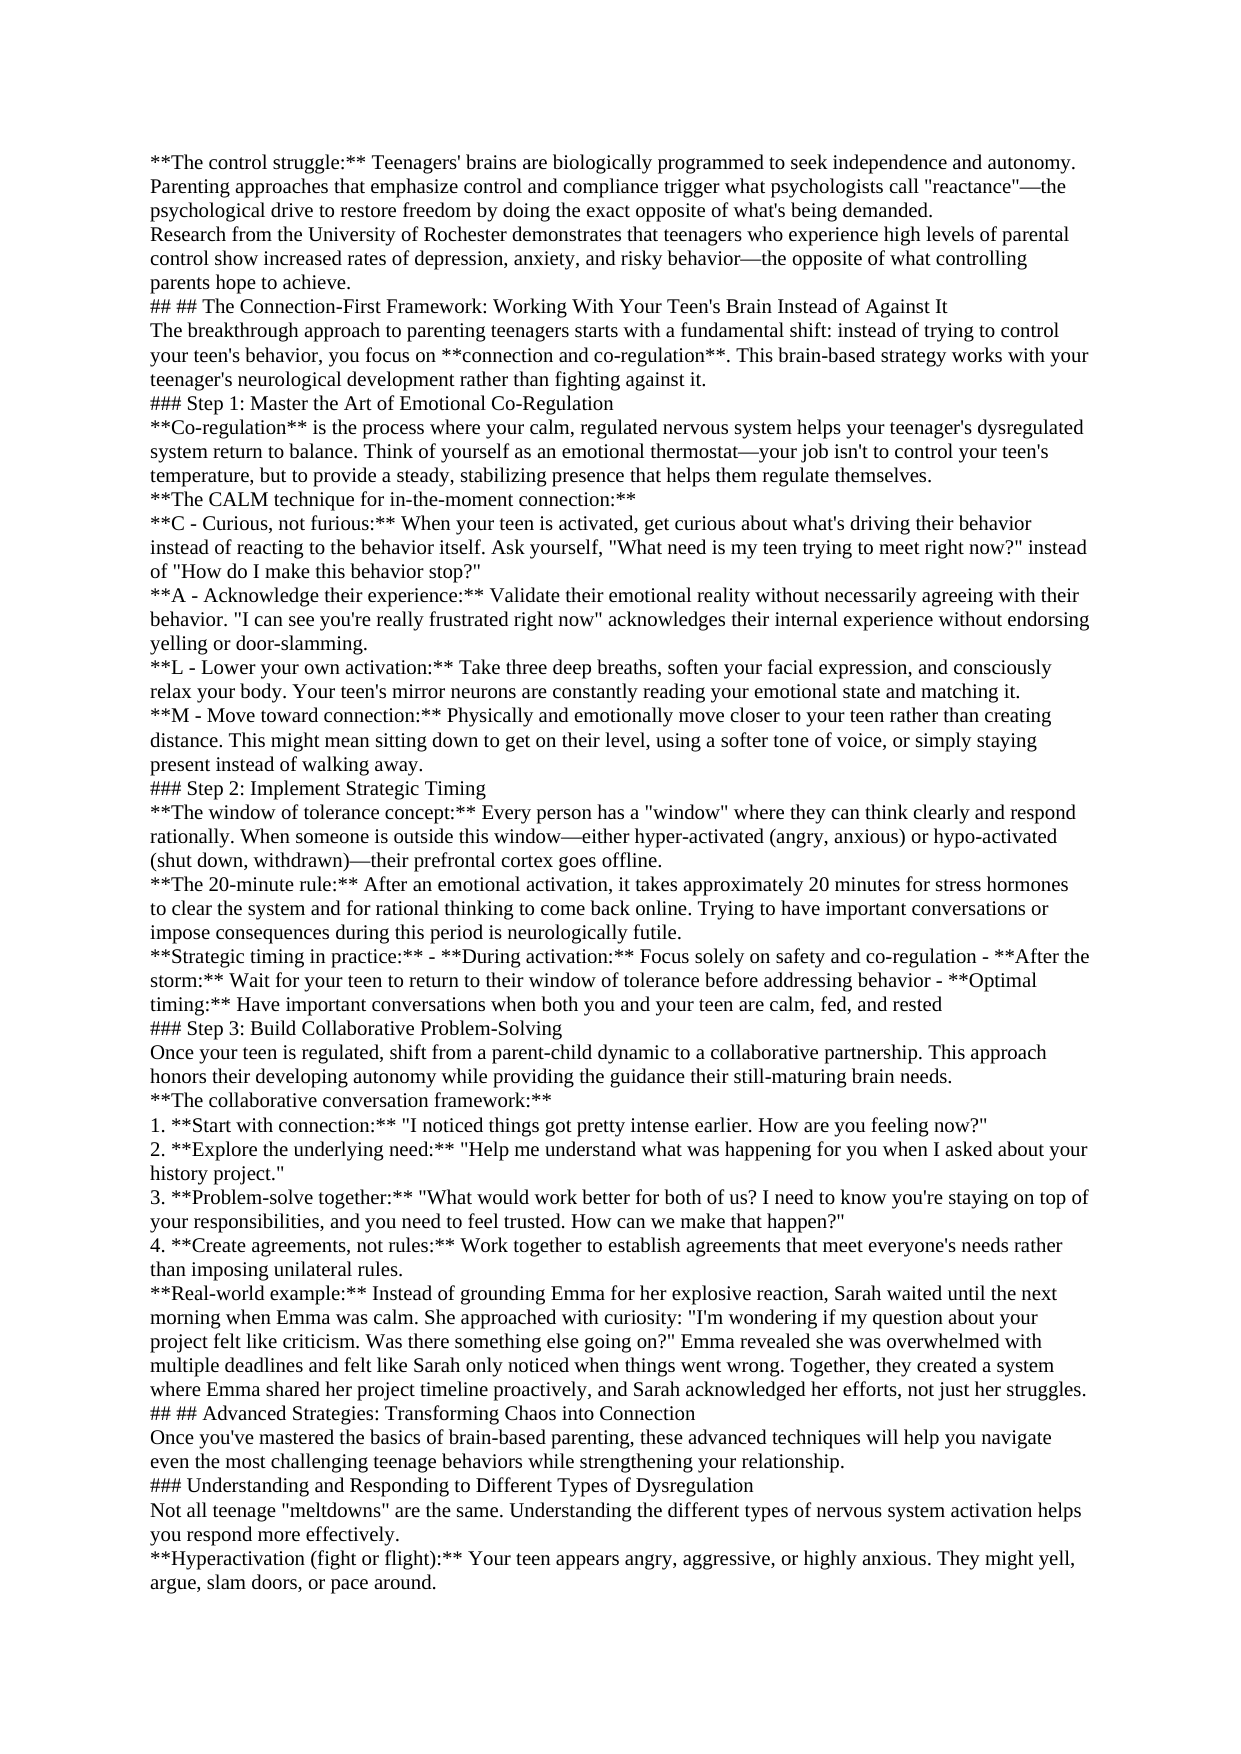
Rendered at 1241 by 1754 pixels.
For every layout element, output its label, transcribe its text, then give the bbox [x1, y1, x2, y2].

text The breakthrough approach to parenting teenagers starts with a fundamental shift: instead of trying to control your teen's behavior, you focus on **connection and co-regulation**. This brain-based strategy works with your teenager's neurological development rather than fighting against it. [150, 318, 1090, 391]
text Once you've mastered the basics of brain-based parenting, these advanced techniques will help you navigate even the most challenging teenage behaviors while strengthening your relationship. [150, 1425, 1090, 1473]
text **Hyperactivation (fight or flight):** Your teen appears angry, aggressive, or highly anxious. They might yell, argue, slam doors, or pace around. [150, 1546, 1090, 1594]
text **The 20-minute rule:** After an emotional activation, it takes approximately 20 minutes for stress hormones to clear the system and for rational thinking to come back online. Trying to have important conversations or impose consequences during this period is neurologically futile. [150, 872, 1090, 944]
text **Co-regulation** is the process where your calm, regulated nervous system helps your teenager's dysregulated system return to balance. Think of yourself as an emotional thermostat—your job isn't to control your teen's temperature, but to provide a steady, stabilizing presence that helps them regulate themselves. [150, 415, 1090, 487]
text 2. **Explore the underlying need:** "Help me understand what was happening for you when I asked about your history project." [150, 1137, 1090, 1185]
text **The collaborative conversation framework:** [150, 1088, 1090, 1112]
text **M - Move toward connection:** Physically and emotionally move closer to your teen rather than creating distance. This might mean sitting down to get on their level, using a softer tone of voice, or simply staying present instead of walking away. [150, 703, 1090, 776]
text ### Step 3: Build Collaborative Problem-Solving [150, 1016, 1090, 1040]
text ### Step 2: Implement Strategic Timing [150, 776, 1090, 800]
text ## ## The Connection-First Framework: Working With Your Teen's Brain Instead of Against It [150, 294, 1090, 318]
text **The control struggle:** Teenagers' brains are biologically programmed to seek independence and autonomy. Parenting approaches that emphasize control and compliance trigger what psychologists call "reactance"—the psychological drive to restore freedom by doing the exact opposite of what's being demanded. [150, 150, 1090, 222]
text **Strategic timing in practice:** - **During activation:** Focus solely on safety and co-regulation - **After the storm:** Wait for your teen to return to their window of tolerance before addressing behavior - **Optimal timing:** Have important conversations when both you and your teen are calm, fed, and rested [150, 944, 1090, 1016]
text **Real-world example:** Instead of grounding Emma for her explosive reaction, Sarah waited until the next morning when Emma was calm. She approached with curiosity: "I'm wondering if my question about your project felt like criticism. Was there something else going on?" Emma revealed she was overwhelmed with multiple deadlines and felt like Sarah only noticed when things went wrong. Together, they created a system where Emma shared her project timeline proactively, and Sarah acknowledged her efforts, not just her struggles. [150, 1281, 1090, 1401]
text Not all teenage "meltdowns" are the same. Understanding the different types of nervous system activation helps you respond more effectively. [150, 1497, 1090, 1546]
text **C - Curious, not furious:** When your teen is activated, get curious about what's driving their behavior instead of reacting to the behavior itself. Ask yourself, "What need is my teen trying to meet right now?" instead of "How do I make this behavior stop?" [150, 511, 1090, 583]
text **A - Acknowledge their experience:** Validate their emotional reality without necessarily agreeing with their behavior. "I can see you're really frustrated right now" acknowledges their internal experience without endorsing yelling or door-slamming. [150, 583, 1090, 655]
text ## ## Advanced Strategies: Transforming Chaos into Connection [150, 1401, 1090, 1425]
text ### Step 1: Master the Art of Emotional Co-Regulation [150, 391, 1090, 415]
text 4. **Create agreements, not rules:** Work together to establish agreements that meet everyone's needs rather than imposing unilateral rules. [150, 1233, 1090, 1281]
text **The CALM technique for in-the-moment connection:** [150, 487, 1090, 511]
text 1. **Start with connection:** "I noticed things got pretty intense earlier. How are you feeling now?" [150, 1112, 1090, 1137]
text Once your teen is regulated, shift from a parent-child dynamic to a collaborative partnership. This approach honors their developing autonomy while providing the guidance their still-maturing brain needs. [150, 1040, 1090, 1088]
text 3. **Problem-solve together:** "What would work better for both of us? I need to know you're staying on top of your responsibilities, and you need to feel trusted. How can we make that happen?" [150, 1185, 1090, 1233]
text **L - Lower your own activation:** Take three deep breaths, soften your facial expression, and consciously relax your body. Your teen's mirror neurons are constantly reading your emotional state and matching it. [150, 655, 1090, 703]
text **The window of tolerance concept:** Every person has a "window" where they can think clearly and respond rationally. When someone is outside this window—either hyper-activated (angry, anxious) or hypo-activated (shut down, withdrawn)—their prefrontal cortex goes offline. [150, 800, 1090, 872]
text Research from the University of Rochester demonstrates that teenagers who experience high levels of parental control show increased rates of depression, anxiety, and risky behavior—the opposite of what controlling parents hope to achieve. [150, 222, 1090, 294]
text ### Understanding and Responding to Different Types of Dysregulation [150, 1473, 1090, 1497]
